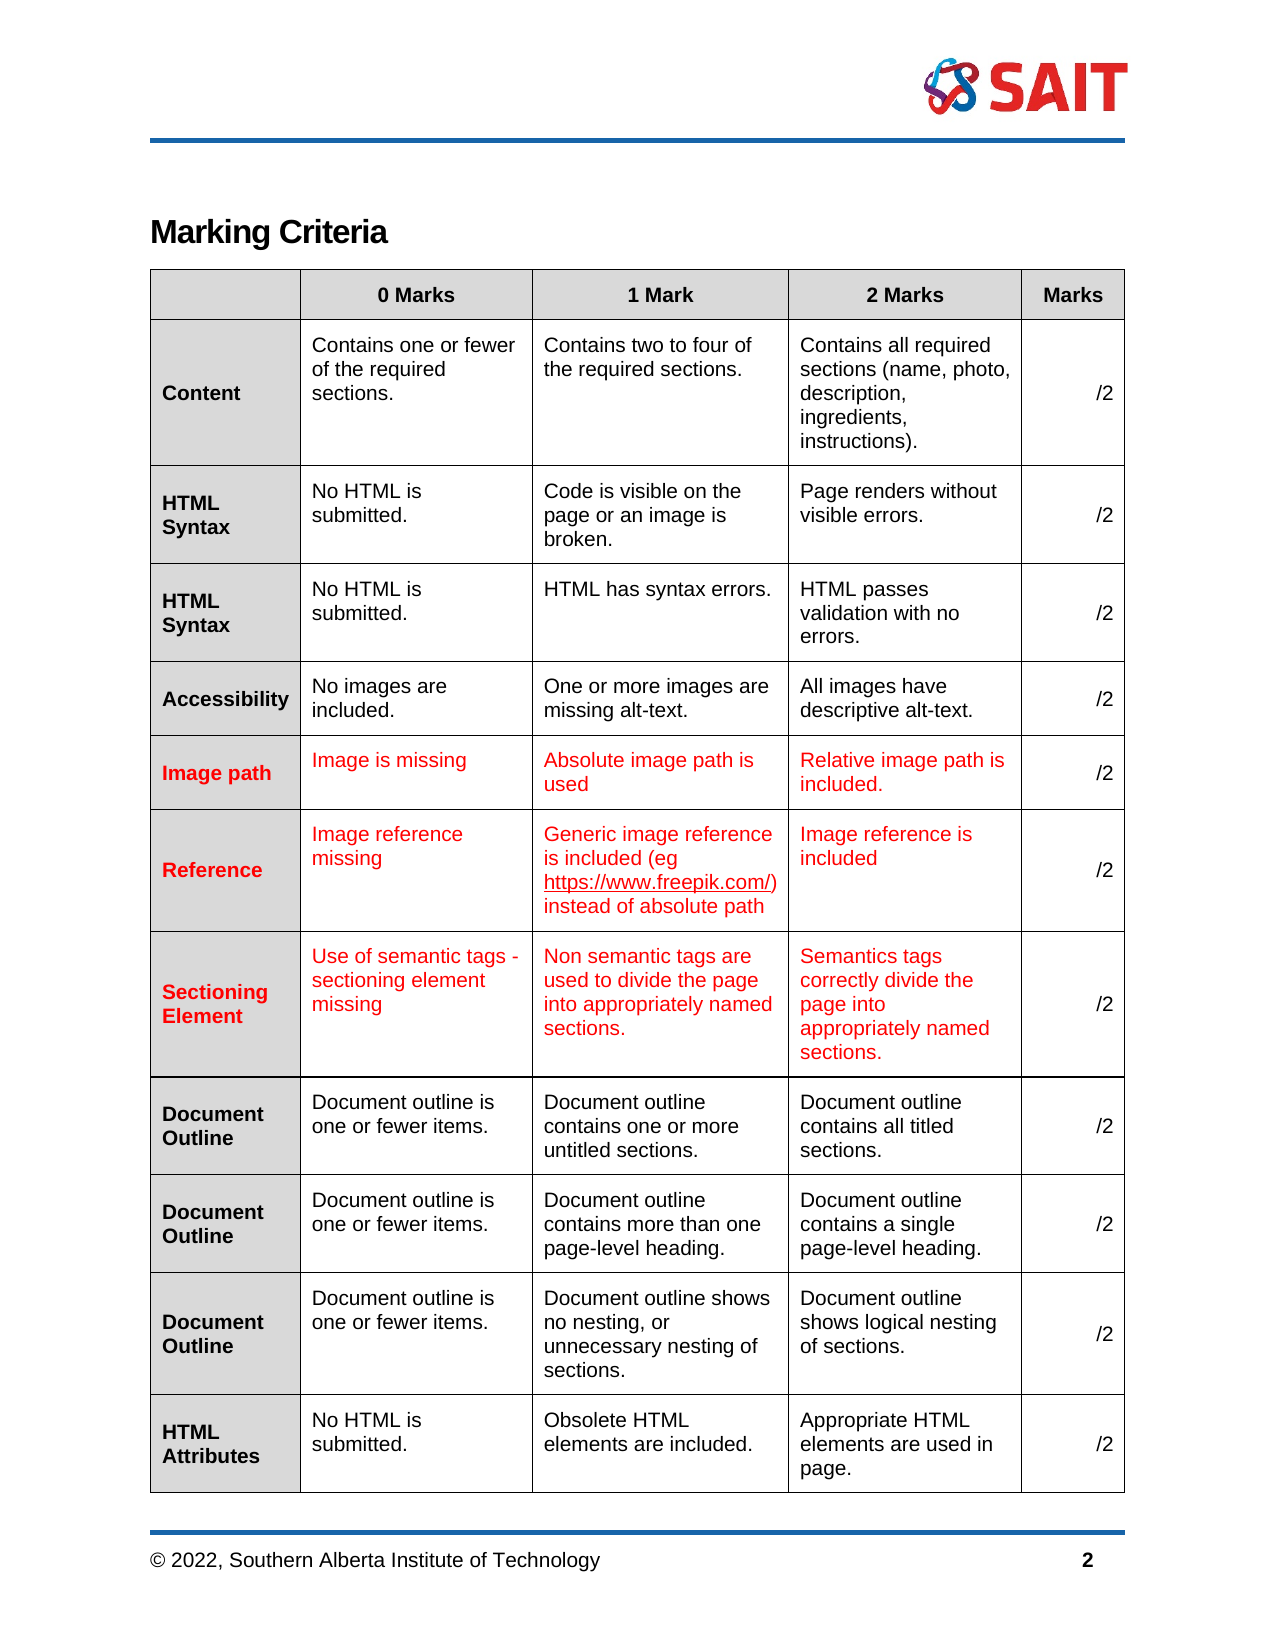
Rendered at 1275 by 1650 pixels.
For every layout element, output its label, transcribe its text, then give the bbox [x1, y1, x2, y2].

table_cell Document outline contains all titled sections. [789, 1078, 1021, 1174]
table_cell Semantics tags correctly divide the page into appropriately named sections. [789, 932, 1021, 1076]
table_cell Sectioning Element [151, 932, 300, 1076]
table_header 0 Marks [301, 270, 532, 319]
table_cell Content [151, 320, 300, 465]
table_cell Document outline contains more than one page-level heading. [533, 1175, 788, 1272]
table_cell Non semantic tags are used to divide the page into appropriately named sections. [533, 932, 788, 1076]
table_header [151, 270, 300, 319]
table_cell Document Outline [151, 1078, 300, 1174]
table_cell No images are included. [301, 662, 532, 735]
table_cell Image path [151, 736, 300, 809]
table_cell HTML has syntax errors. [533, 564, 788, 661]
table_cell One or more images are missing alt-text. [533, 662, 788, 735]
table_cell Document outline shows no nesting, or unnecessary nesting of sections. [533, 1273, 788, 1394]
table_header 2 Marks [789, 270, 1021, 319]
table_cell HTML Attributes [151, 1395, 300, 1492]
table_cell Relative image path is included. [789, 736, 1021, 809]
table_cell Accessibility [151, 662, 300, 735]
table_cell /2 [1022, 564, 1124, 661]
table_cell Absolute image path is used [533, 736, 788, 809]
table_cell /2 [1022, 662, 1124, 735]
table_cell Document outline contains a single page-level heading. [789, 1175, 1021, 1272]
table_cell Image is missing [301, 736, 532, 809]
table_cell /2 [1022, 1078, 1124, 1174]
table_cell Document outline is one or fewer items. [301, 1078, 532, 1174]
table_cell Image reference is included [789, 810, 1021, 931]
table_cell /2 [1022, 1273, 1124, 1394]
table_cell Page renders without visible errors. [789, 466, 1021, 563]
table_cell /2 [1022, 932, 1124, 1076]
table_cell Contains two to four of the required sections. [533, 320, 788, 465]
table_header 1 Mark [533, 270, 788, 319]
table_cell Contains all required sections (name, photo, description, ingredients, instructions). [789, 320, 1021, 465]
table_cell No HTML is submitted. [301, 466, 532, 563]
table_cell Contains one or fewer of the required sections. [301, 320, 532, 465]
subtitle Marking Criteria [150, 212, 1125, 251]
table_cell Document outline contains one or more untitled sections. [533, 1078, 788, 1174]
table_cell Appropriate HTML elements are used in page. [789, 1395, 1021, 1492]
table_cell Document outline is one or fewer items. [301, 1273, 532, 1394]
table_cell No HTML is submitted. [301, 1395, 532, 1492]
table_header Marks [1022, 270, 1124, 319]
table_cell Document outline shows logical nesting of sections. [789, 1273, 1021, 1394]
table_cell HTML passes validation with no errors. [789, 564, 1021, 661]
table_cell Document Outline [151, 1273, 300, 1394]
table_cell Image reference missing [301, 810, 532, 931]
table_cell /2 [1022, 1395, 1124, 1492]
table_cell /2 [1022, 466, 1124, 563]
table_cell Document outline is one or fewer items. [301, 1175, 532, 1272]
table_cell /2 [1022, 320, 1124, 465]
table_cell All images have descriptive alt-text. [789, 662, 1021, 735]
table_cell Use of semantic tags - sectioning element missing [301, 932, 532, 1076]
table_cell No HTML is submitted. [301, 564, 532, 661]
table_cell Obsolete HTML elements are included. [533, 1395, 788, 1492]
table_cell Code is visible on the page or an image is broken. [533, 466, 788, 563]
table_cell /2 [1022, 1175, 1124, 1272]
picture [900, 34, 1151, 138]
table_cell Generic image reference is included (eg https://www.freepik.com/) instead of absolute path [533, 810, 788, 931]
table_cell /2 [1022, 736, 1124, 809]
table_cell /2 [1022, 810, 1124, 931]
table_cell Document Outline [151, 1175, 300, 1272]
table_cell Reference [151, 810, 300, 931]
table_cell HTML Syntax [151, 564, 300, 661]
table_cell HTML Syntax [151, 466, 300, 563]
